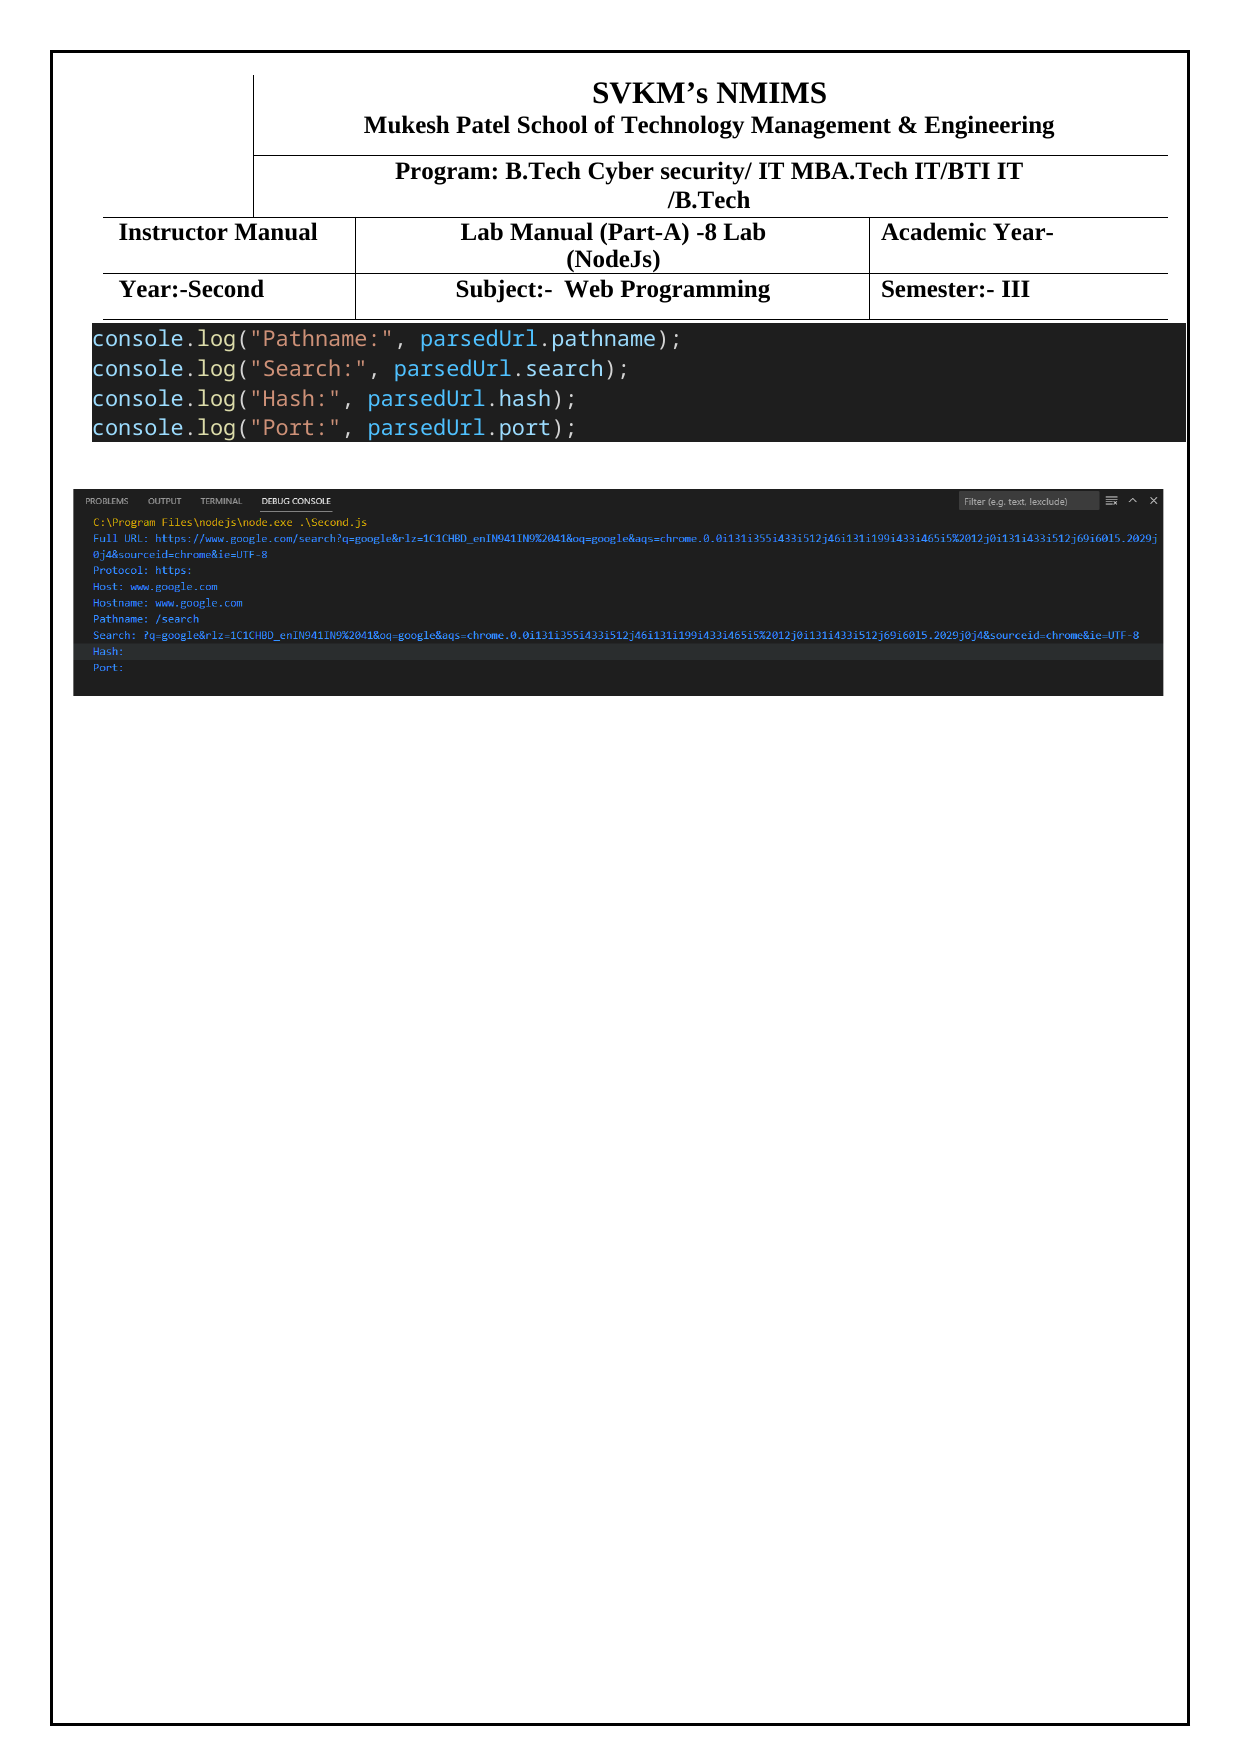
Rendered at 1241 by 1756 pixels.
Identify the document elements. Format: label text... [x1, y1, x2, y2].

text console.log("Pathname:", parsedUrl.pathname); [92, 323, 1186, 353]
text console.log("Search:", parsedUrl.search); [92, 353, 1186, 382]
text console.log("Port:", parsedUrl.port); [92, 412, 1186, 442]
text console.log("Hash:", parsedUrl.hash); [92, 382, 1186, 412]
picture [72, 489, 1164, 696]
